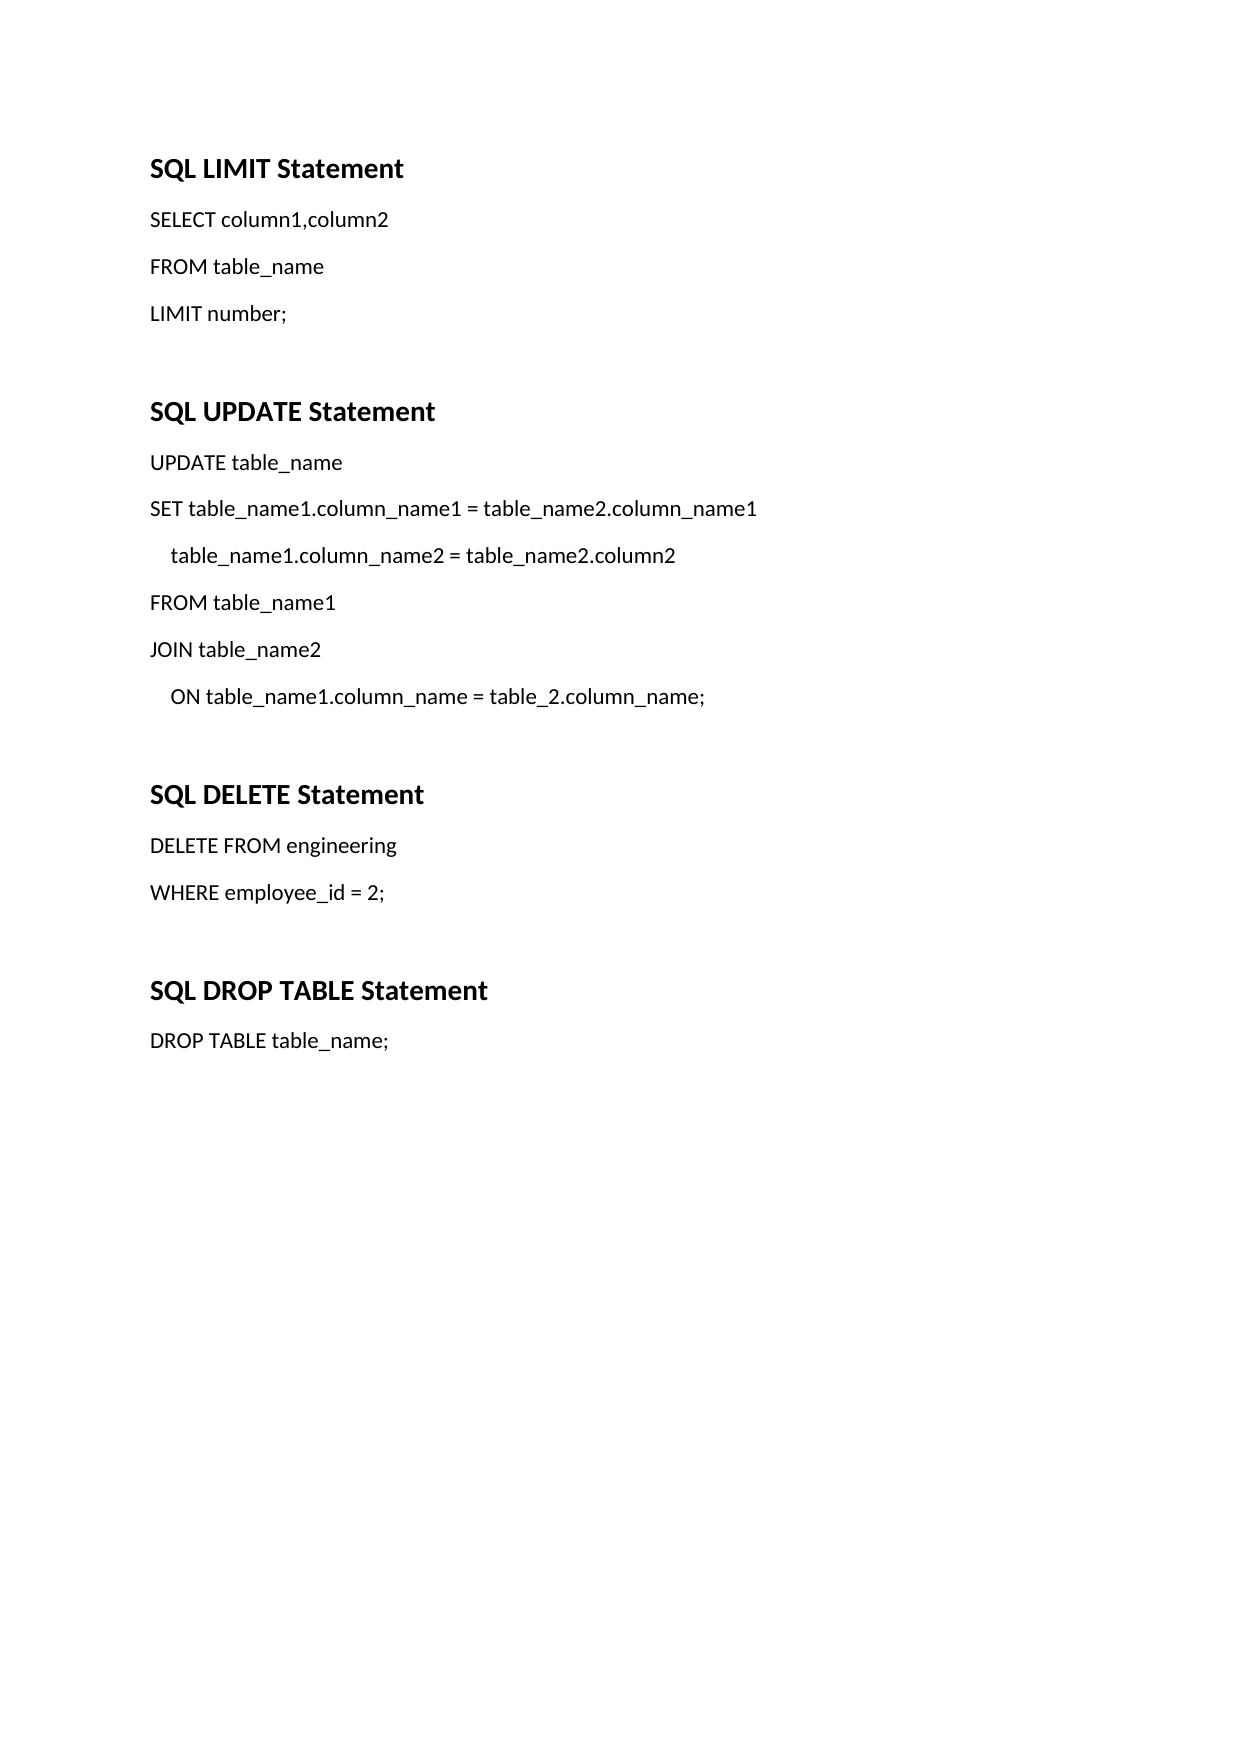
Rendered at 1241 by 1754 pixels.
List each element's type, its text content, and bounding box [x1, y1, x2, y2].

text SQL DROP TABLE Statement [150, 972, 1090, 1007]
text JOIN table_name2 [150, 635, 1090, 663]
text WHERE employee_id = 2; [150, 878, 1090, 906]
text table_name1.column_name2 = table_name2.column2 [150, 541, 1090, 569]
text FROM table_name1 [150, 588, 1090, 616]
text UPDATE table_name [150, 448, 1090, 476]
text SQL UPDATE Statement [150, 393, 1090, 428]
text SQL DELETE Statement [150, 776, 1090, 811]
text SET table_name1.column_name1 = table_name2.column_name1 [150, 494, 1090, 523]
text FROM table_name [150, 252, 1090, 280]
text LIMIT number; [150, 299, 1090, 327]
text DELETE FROM engineering [150, 831, 1090, 859]
text ON table_name1.column_name = table_2.column_name; [150, 682, 1090, 710]
text DROP TABLE table_name; [150, 1027, 1090, 1055]
text SELECT column1,column2 [150, 205, 1090, 233]
text SQL LIMIT Statement [150, 150, 1090, 186]
